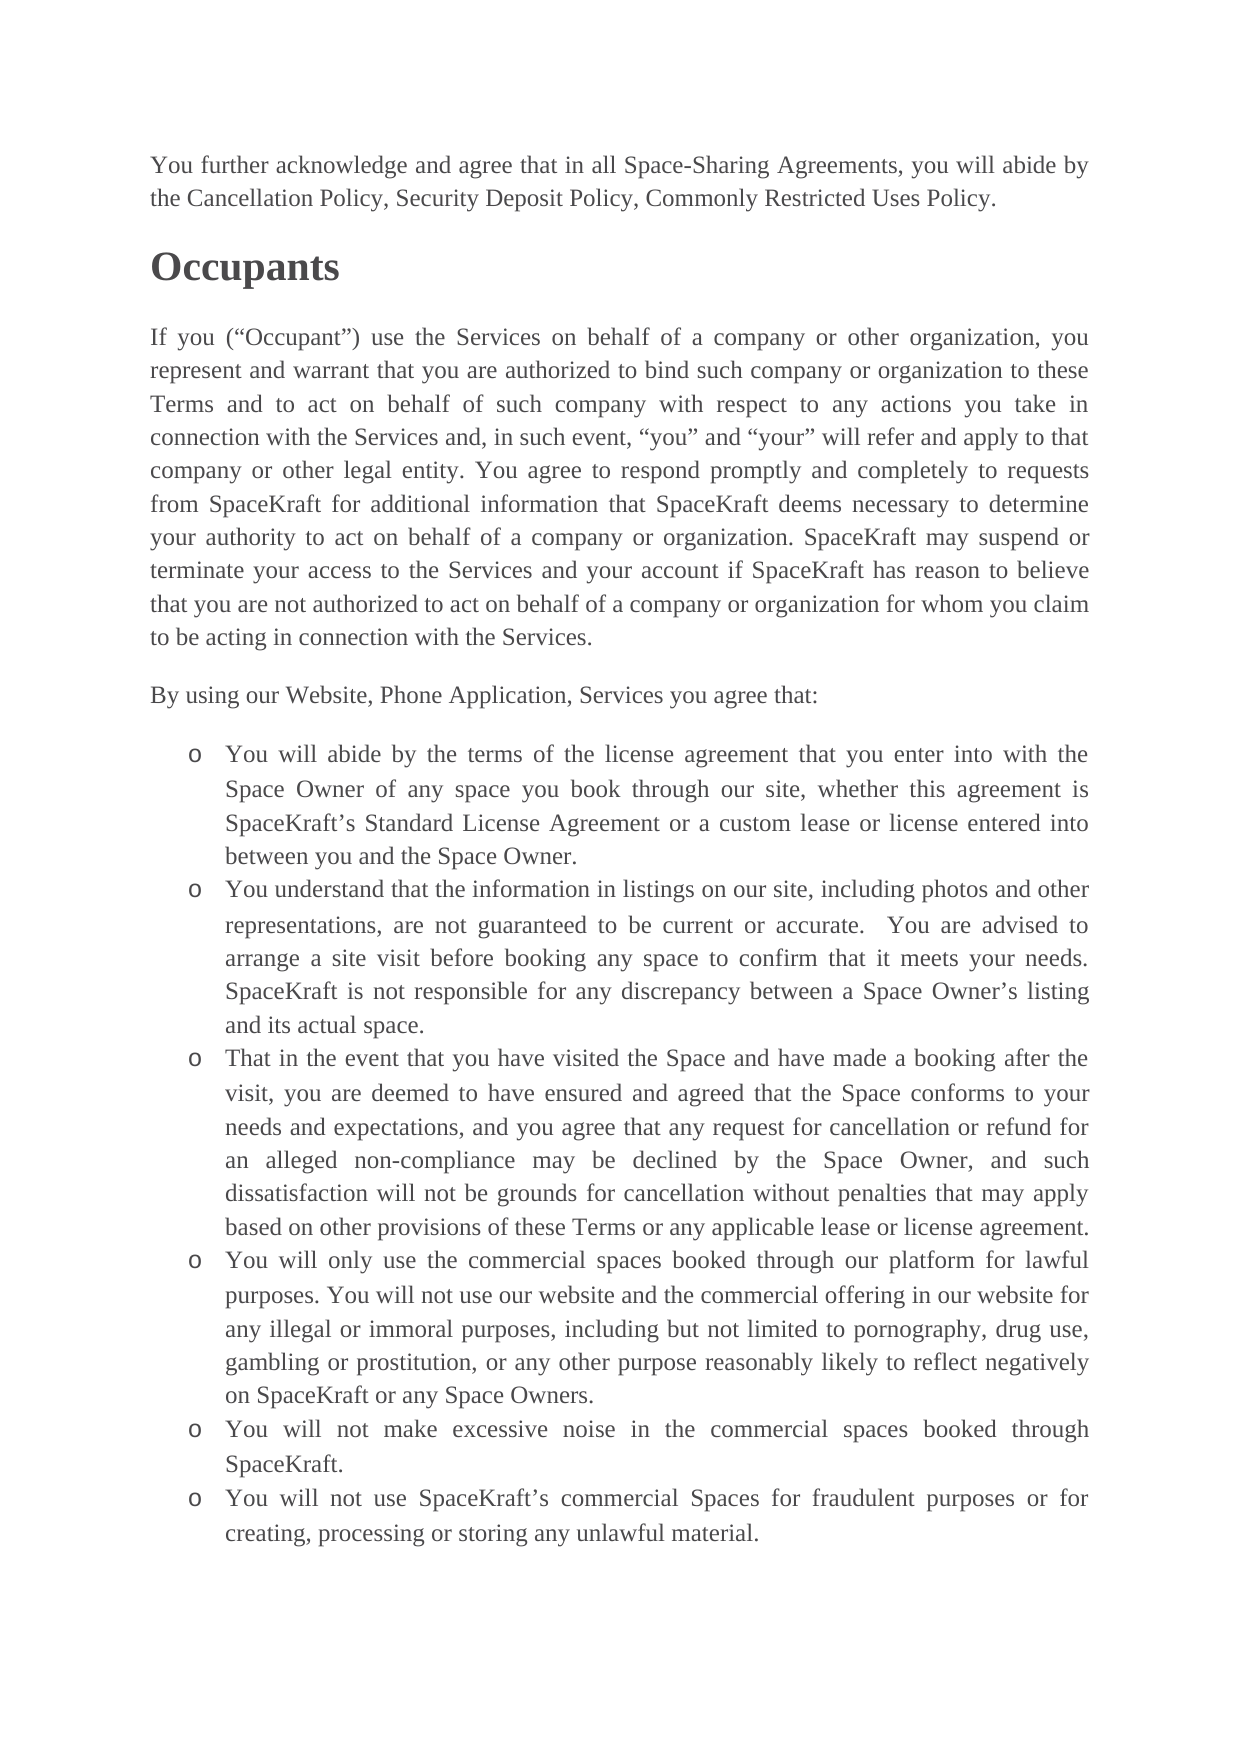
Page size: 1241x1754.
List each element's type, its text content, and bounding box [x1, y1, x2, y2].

list You will not use SpaceKraft’s commercial Spaces for fraudulent purposes or for creating, processing or storing any unlawful material. [187, 1483, 1090, 1547]
subtitle Occupants [150, 242, 1090, 289]
list You will only use the commercial spaces booked through our platform for lawful purposes. You will not use our website and the commercial offering in our website for any illegal or immoral purposes, including but not limited to pornography, drug use, gambling or prostitution, or any other purpose reasonably likely to reflect negatively on SpaceKraft or any Space Owners. [187, 1245, 1090, 1409]
text You further acknowledge and agree that in all Space-Sharing Agreements, you will abide by the Cancellation Policy, Security Deposit Policy, Commonly Restricted Uses Policy. [150, 150, 1090, 212]
list You will not make excessive noise in the commercial spaces booked through SpaceKraft. [187, 1414, 1090, 1478]
text If you (“Occupant”) use the Services on behalf of a company or other organization, you represent and warrant that you are authorized to bind such company or organization to these Terms and to act on behalf of such company with respect to any actions you take in connection with the Services and, in such event, “you” and “your” will refer and apply to that company or other legal entity. You agree to respond promptly and completely to requests from SpaceKraft for additional information that SpaceKraft deems necessary to determine your authority to act on behalf of a company or organization. SpaceKraft may suspend or terminate your access to the Services and your account if SpaceKraft has reason to believe that you are not authorized to act on behalf of a company or organization for whom you claim to be acting in connection with the Services. [150, 322, 1090, 651]
list That in the event that you have visited the Space and have made a booking after the visit, you are deemed to have ensured and agreed that the Space conforms to your needs and expectations, and you agree that any request for cancellation or refund for an alleged non-compliance may be declined by the Space Owner, and such dissatisfaction will not be grounds for cancellation without penalties that may apply based on other provisions of these Terms or any applicable lease or license agreement. [187, 1043, 1090, 1241]
text By using our Website, Phone Application, Services you agree that: [150, 681, 1090, 709]
list You understand that the information in listings on our site, including photos and other representations, are not guaranteed to be current or accurate. You are advised to arrange a site visit before booking any space to confirm that it meets your needs. SpaceKraft is not responsible for any discrepancy between a Space Owner’s listing and its actual space. [187, 874, 1090, 1038]
list You will abide by the terms of the license agreement that you enter into with the Space Owner of any space you book through our site, whether this agreement is SpaceKraft’s Standard License Agreement or a custom lease or license entered into between you and the Space Owner. [187, 739, 1090, 870]
